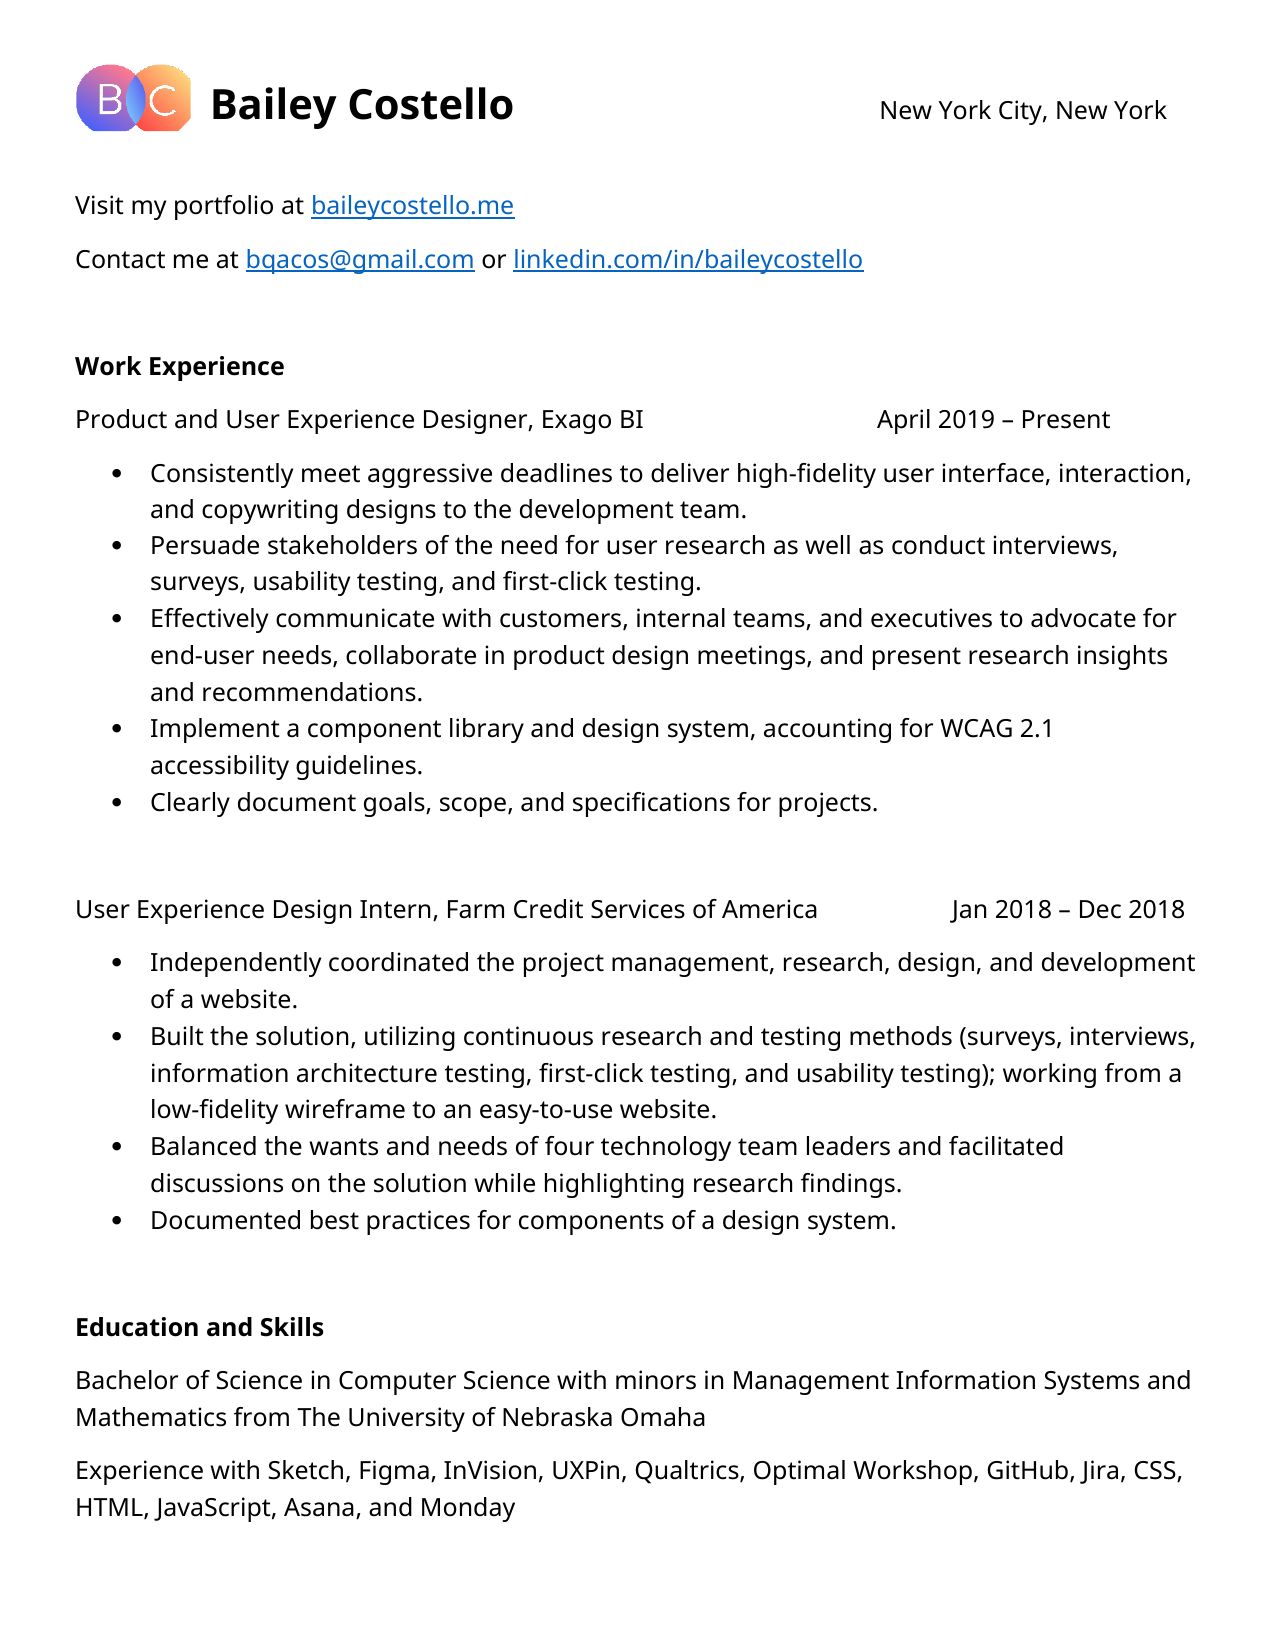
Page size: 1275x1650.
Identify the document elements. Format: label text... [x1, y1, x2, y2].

text Bailey Costello New York City, New York [75, 75, 1200, 132]
text User Experience Design Intern, Farm Credit Services of America Jan 2018 – Dec 2018 [75, 892, 1200, 926]
picture [75, 64, 191, 130]
list Independently coordinated the project management, research, design, and development of a website. [112, 945, 1200, 1016]
list Effectively communicate with customers, internal teams, and executives to advocate for end-user needs, collaborate in product design meetings, and present research insights and recommendations. [112, 601, 1200, 708]
text Bachelor of Science in Computer Science with minors in Management Information Systems and Mathematics from The University of Nebraska Omaha [75, 1363, 1200, 1433]
list Implement a component library and design system, accounting for WCAG 2.1 accessibility guidelines. [112, 711, 1200, 782]
list Documented best practices for components of a design system. [112, 1202, 1200, 1236]
list Persuade stakeholders of the need for user research as well as conduct interviews, surveys, usability testing, and first-click testing. [112, 527, 1200, 598]
list Built the solution, utilizing continuous research and testing methods (surveys, interviews, information architecture testing, first-click testing, and usability testing); working from a low-fidelity wireframe to an easy-to-use website. [112, 1018, 1200, 1126]
list Consistently meet aggressive deadlines to deliver high-fidelity user interface, interaction, and copywriting designs to the development team. [112, 455, 1200, 525]
text Visit my portfolio at baileycostello.me [75, 188, 1200, 222]
text Work Experience [75, 348, 1200, 382]
text Education and Skills [75, 1309, 1200, 1343]
text Contact me at bqacos@gmail.com or linkedin.com/in/baileycostello [75, 241, 1200, 276]
list Clearly document goals, scope, and specifications for projects. [112, 785, 1200, 819]
text Experience with Sketch, Figma, InVision, UXPin, Qualtrics, Optimal Workshop, GitHub, Jira, CSS, HTML, JavaScript, Asana, and Monday [75, 1453, 1200, 1524]
list Balanced the wants and needs of four technology team leaders and facilitated discussions on the solution while highlighting research findings. [112, 1129, 1200, 1200]
text Product and User Experience Designer, Exago BI April 2019 – Present [75, 402, 1200, 436]
